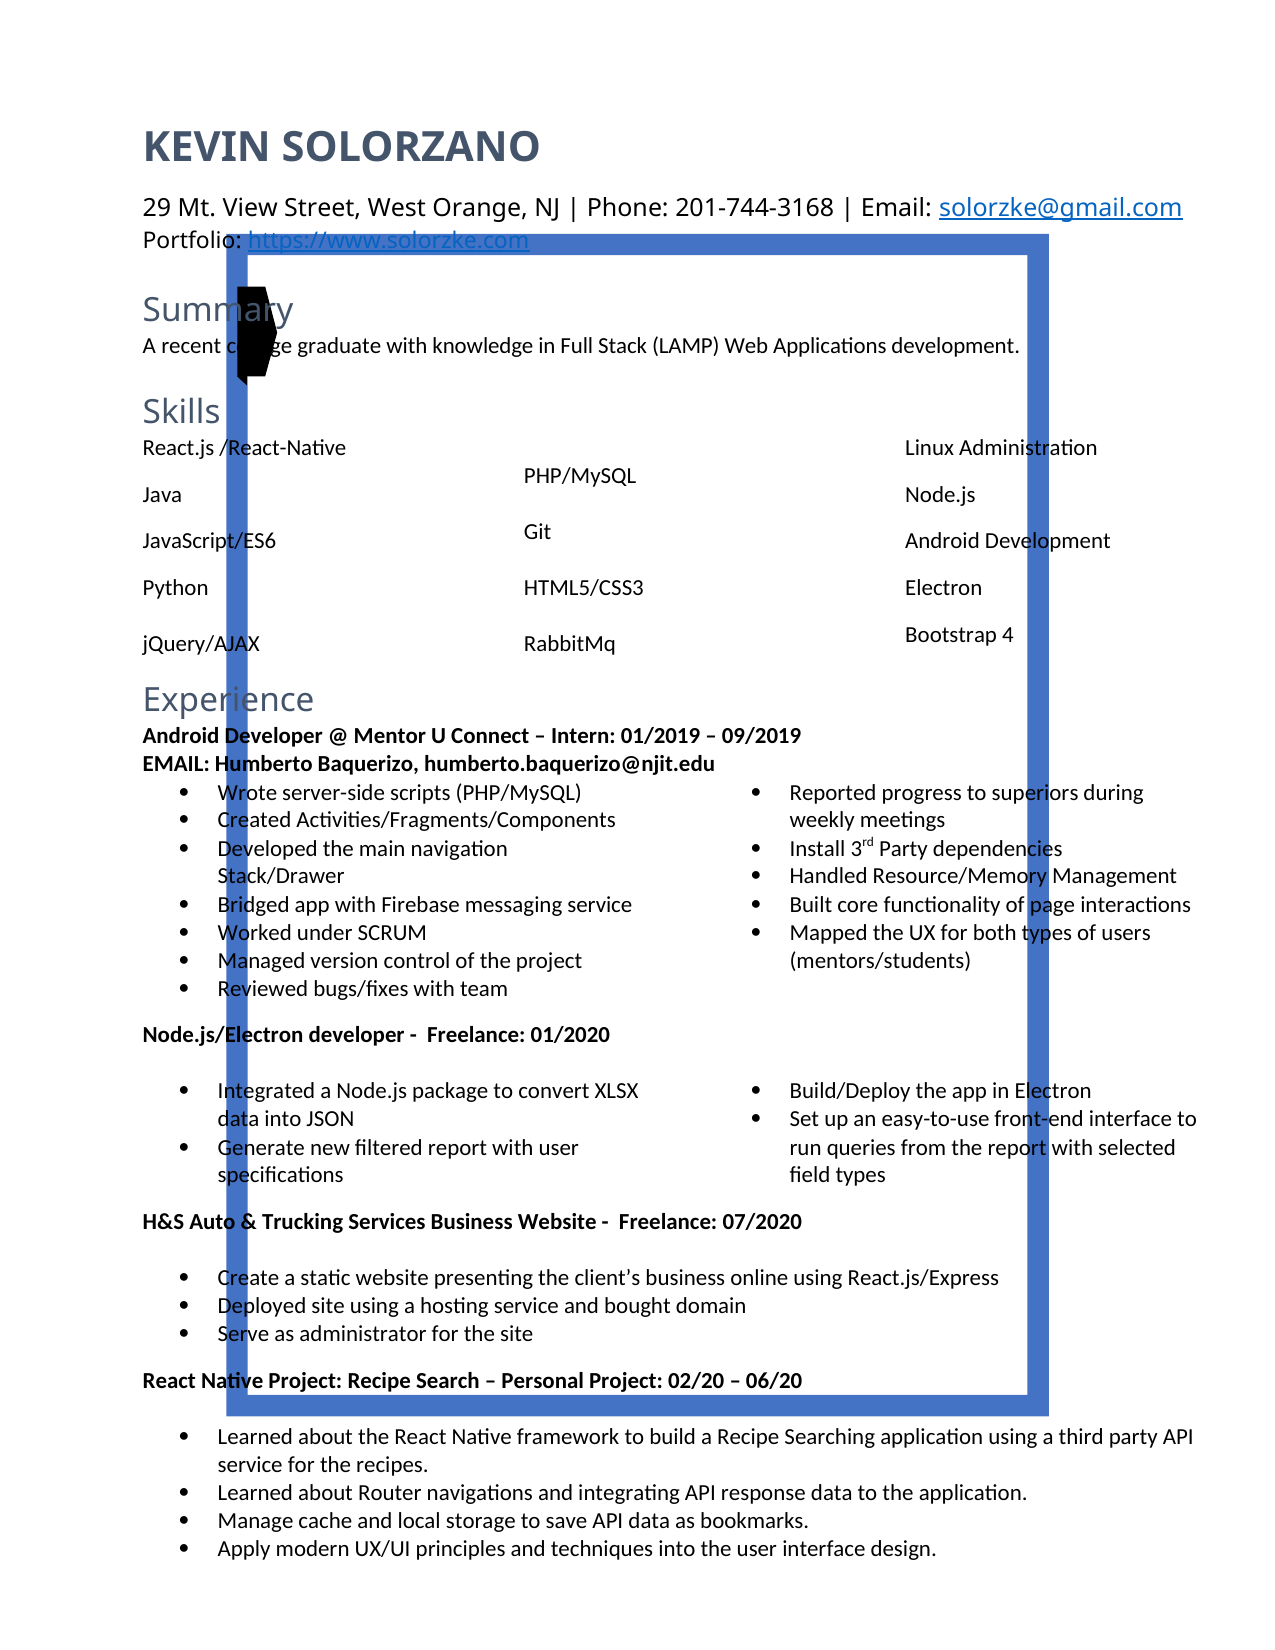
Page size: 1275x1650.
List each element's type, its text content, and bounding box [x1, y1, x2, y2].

text Electron [905, 573, 1211, 601]
text RabbitMq [524, 629, 830, 657]
list Handled Resource/Memory Management [752, 862, 1211, 890]
list Deployed site using a hosting service and bought domain [180, 1291, 1211, 1319]
list Bridged app with Firebase messaging service [180, 890, 639, 918]
text HTML5/CSS3 [524, 573, 830, 601]
list Serve as administrator for the site [180, 1319, 1211, 1347]
text Android Developer @ Mentor U Connect – Intern: 01/2019 – 09/2019 [142, 722, 1211, 749]
text React.js /React-Native [142, 433, 449, 461]
list Mapped the UX for both types of users (mentors/students) [752, 918, 1211, 974]
list Set up an easy-to-use front-end interface to run queries from the report with selected field types [752, 1104, 1211, 1189]
list Reviewed bugs/fixes with team [180, 974, 639, 1002]
subtitle Skills [142, 388, 1211, 433]
text Linux Administration [905, 433, 1211, 461]
list Reported progress to superiors during weekly meetings [752, 778, 1211, 834]
list Build/Deploy the app in Electron [752, 1077, 1211, 1104]
text 29 Mt. View Street, West Orange, NJ | Phone: 201-744-3168 | Email: solorzke@gmail.com [142, 189, 1211, 224]
text EMAIL: Humberto Baquerizo, humberto.baquerizo@njit.edu [142, 749, 1211, 778]
list Create a static website presenting the client’s business online using React.js/Express [180, 1263, 1211, 1291]
text JavaScript/ES6 [142, 527, 449, 554]
text H&S Auto & Trucking Services Business Website - Freelance: 07/2020 [142, 1207, 1211, 1235]
list Wrote server-side scripts (PHP/MySQL) [180, 778, 639, 806]
list Managed version control of the project [180, 946, 639, 974]
text Bootstrap 4 [905, 620, 1211, 648]
list Developed the main navigation Stack/Drawer [180, 834, 639, 890]
list Worked under SCRUM [180, 918, 639, 946]
list Install 3rd Party dependencies [752, 834, 1211, 862]
list Manage cache and local storage to save API data as bookmarks. [180, 1506, 1211, 1534]
list Learned about Router navigations and integrating API response data to the application. [180, 1478, 1211, 1506]
text Kevin Solorzano [142, 125, 1211, 171]
list Learned about the React Native framework to build a Recipe Searching application using a third party API service for the recipes. [180, 1422, 1211, 1478]
text jQuery/AJAX [142, 629, 449, 657]
text Git [524, 517, 830, 545]
text Android Development [905, 527, 1211, 554]
text Java [142, 480, 449, 508]
subtitle Summary [142, 286, 1211, 332]
list Generate new filtered report with user specifications [180, 1133, 639, 1189]
text Node.js/Electron developer - Freelance: 01/2020 [142, 1021, 1211, 1048]
text A recent college graduate with knowledge in Full Stack (LAMP) Web Applications development. [142, 332, 1211, 359]
text React Native Project: Recipe Search – Personal Project: 02/20 – 06/20 [142, 1366, 1211, 1394]
text PHP/MySQL [524, 461, 830, 489]
list Apply modern UX/UI principles and techniques into the user interface design. [180, 1534, 1211, 1562]
text Portfolio: https://www.solorzke.com [142, 224, 1211, 255]
list Integrated a Node.js package to convert XLSX data into JSON [180, 1077, 639, 1133]
list Created Activities/Fragments/Components [180, 806, 639, 834]
list Built core functionality of page interactions [752, 890, 1211, 918]
text Python [142, 573, 449, 601]
text Node.js [905, 480, 1211, 508]
